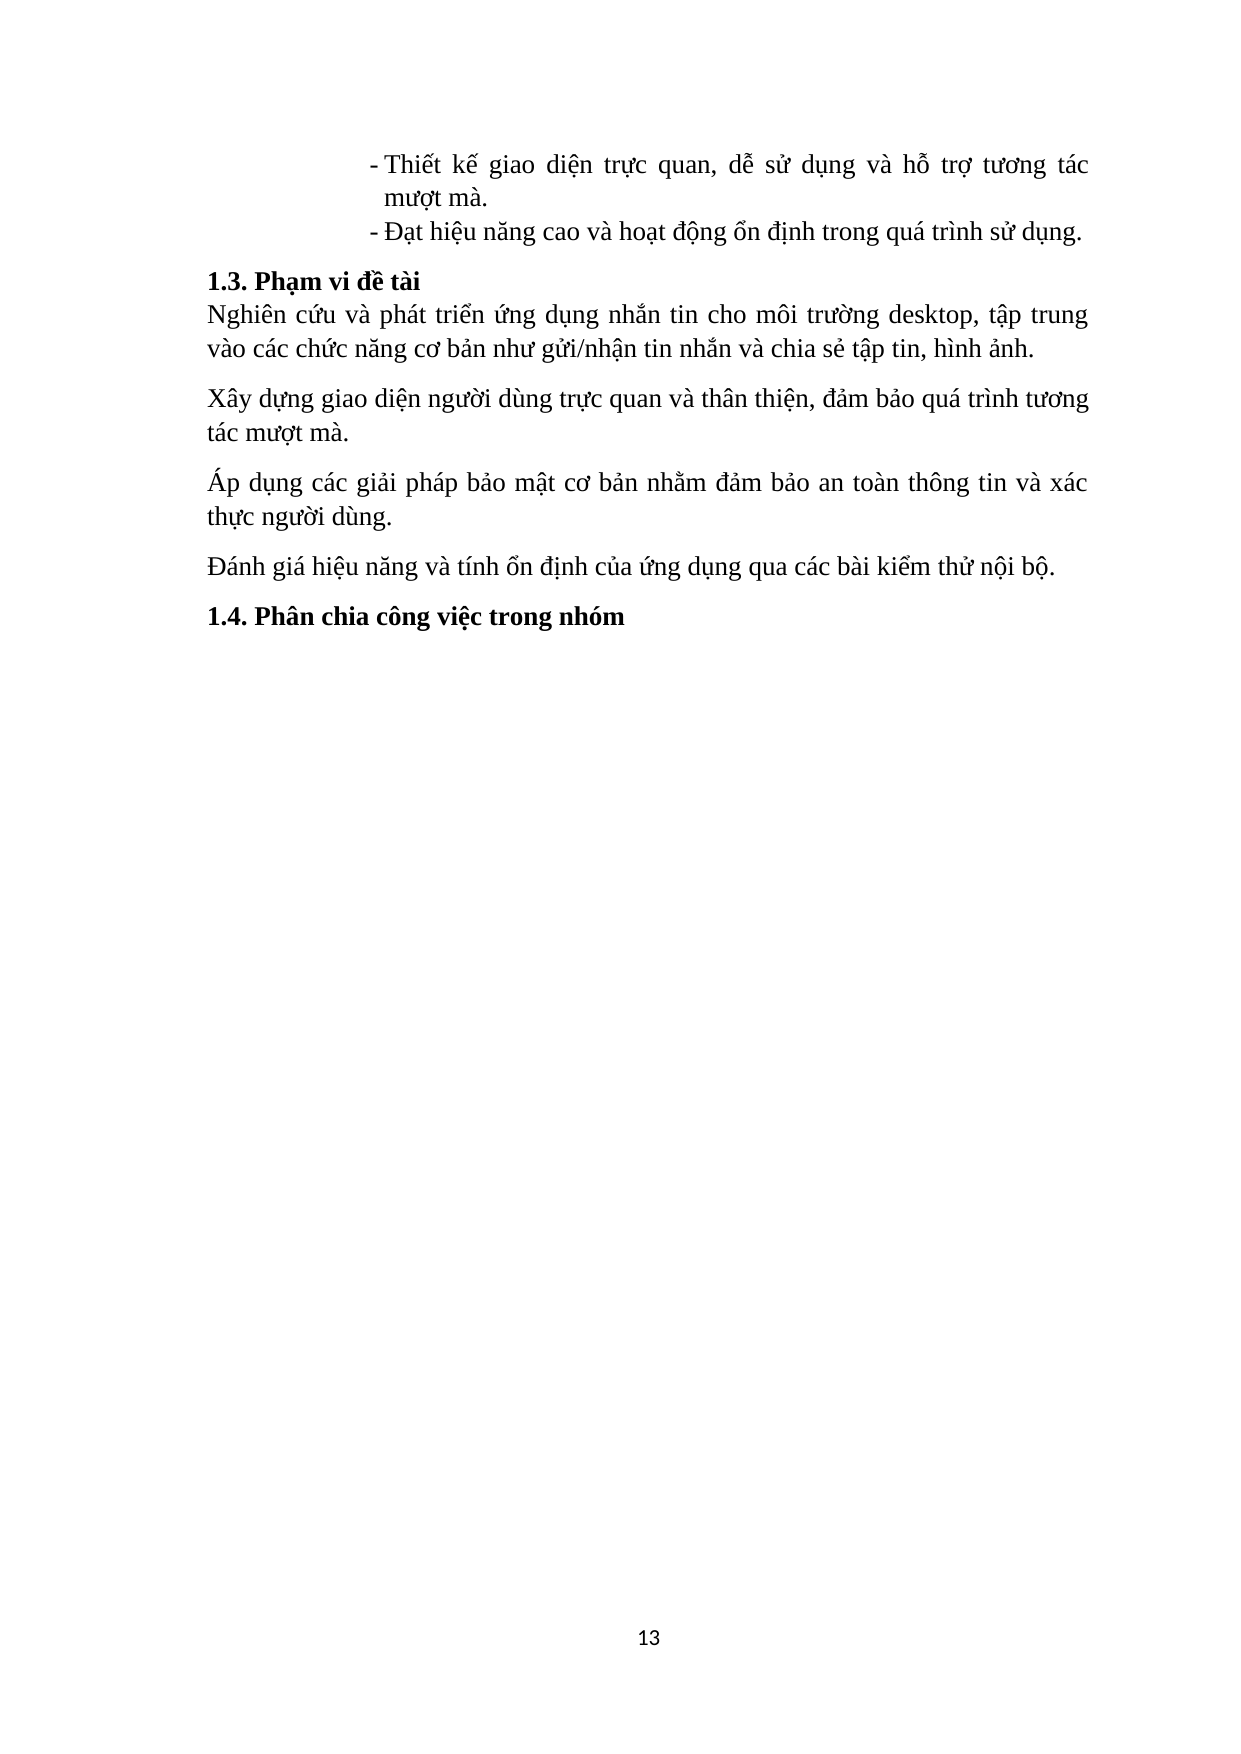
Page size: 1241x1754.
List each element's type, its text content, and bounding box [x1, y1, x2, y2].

list Thiết kế giao diện trực quan, dễ sử dụng và hỗ trợ tương tác mượt mà. [369, 148, 1090, 212]
subtitle 1.4. Phân chia công việc trong nhóm [207, 600, 1090, 631]
text Đánh giá hiệu năng và tính ổn định của ứng dụng qua các bài kiểm thử nội bộ. [207, 550, 1090, 581]
text Xây dựng giao diện người dùng trực quan và thân thiện, đảm bảo quá trình tương tác mượt mà. [207, 382, 1090, 447]
text Áp dụng các giải pháp bảo mật cơ bản nhằm đảm bảo an toàn thông tin và xác thực người dùng. [207, 466, 1090, 531]
subtitle 1.3. Phạm vi đề tài [207, 265, 1090, 296]
list Đạt hiệu năng cao và hoạt động ổn định trong quá trình sử dụng. [369, 215, 1090, 246]
text Nghiên cứu và phát triển ứng dụng nhắn tin cho môi trường desktop, tập trung vào các chức năng cơ bản như gửi/nhận tin nhắn và chia sẻ tập tin, hình ảnh. [207, 298, 1090, 363]
